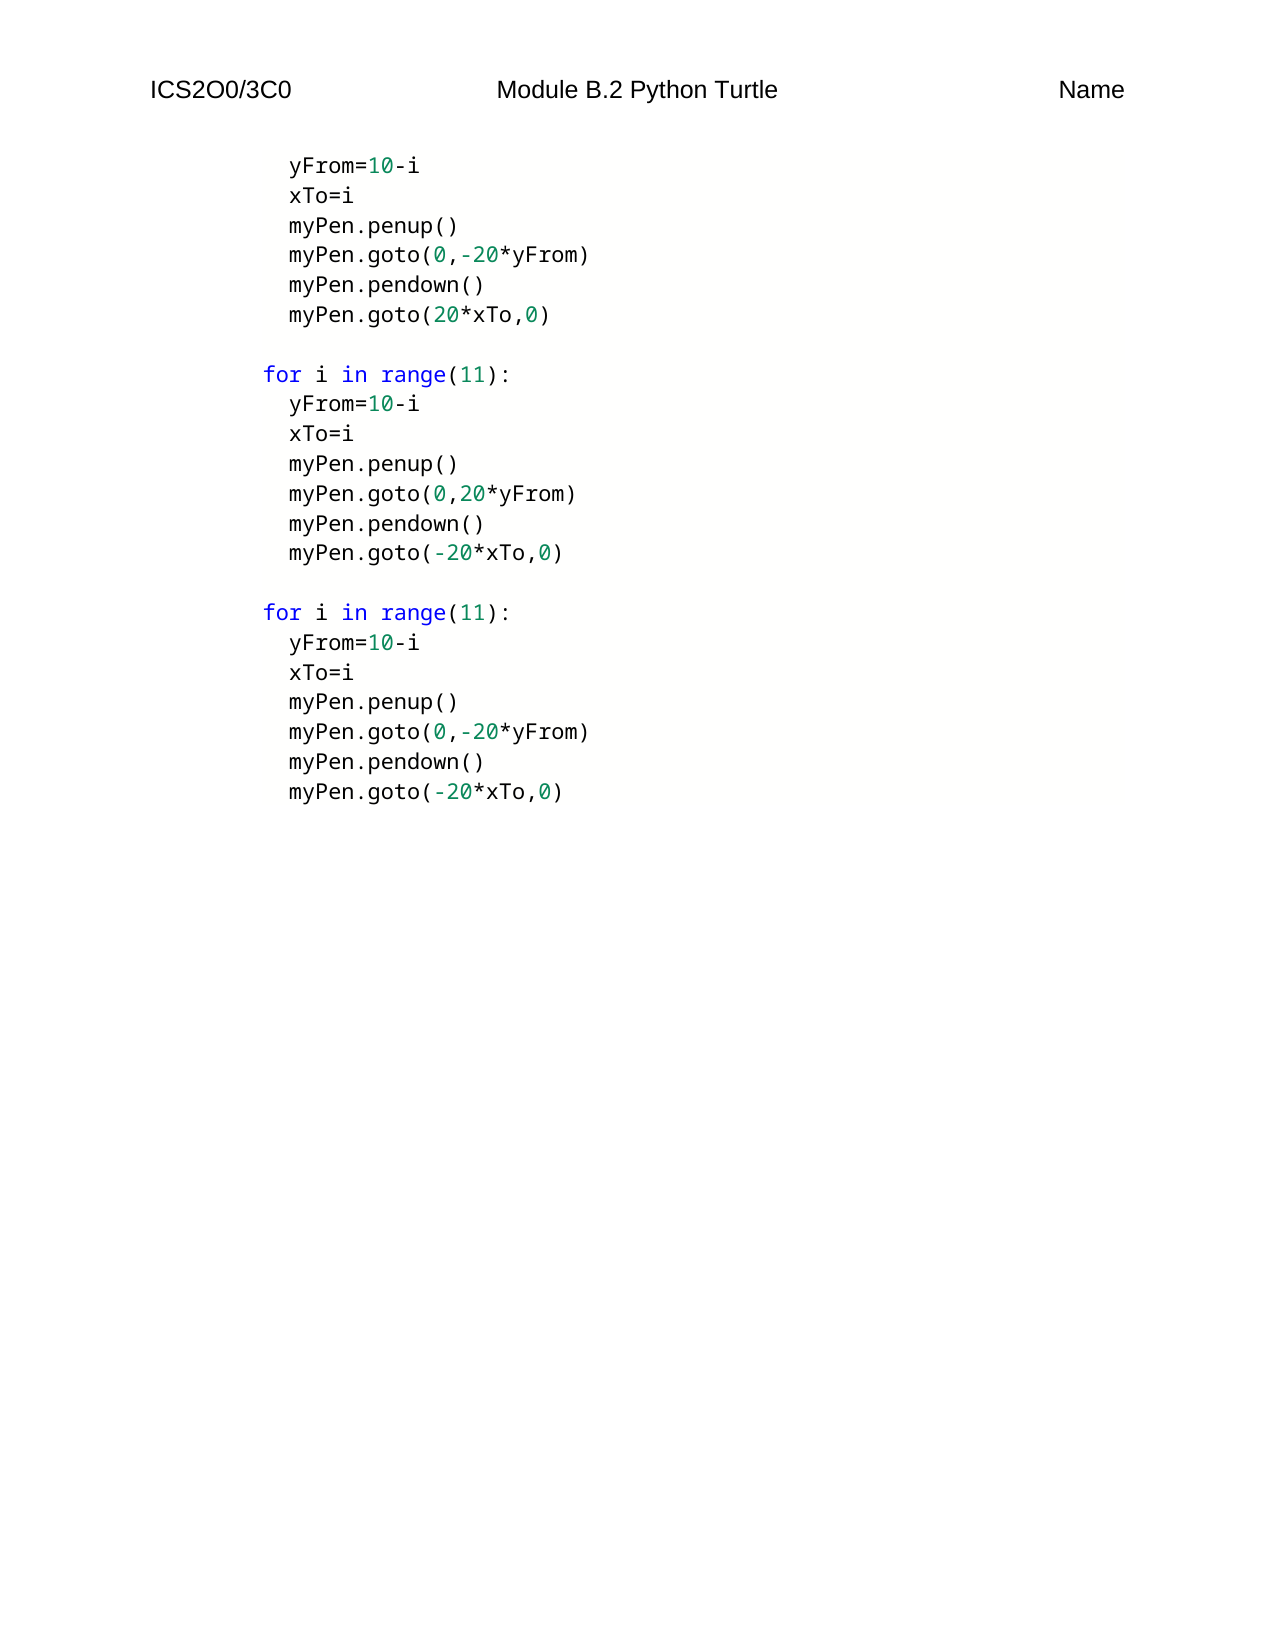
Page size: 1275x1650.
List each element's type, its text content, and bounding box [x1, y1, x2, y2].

text xTo=i [262, 180, 1125, 209]
text yFrom=10-i [262, 150, 1125, 180]
text myPen.penup() [262, 209, 1125, 239]
text myPen.goto(0,-20*yFrom) [262, 239, 1125, 269]
text myPen.goto(0,-20*yFrom) [262, 716, 1125, 746]
text myPen.pendown() [262, 269, 1125, 299]
text myPen.pendown() [262, 746, 1125, 776]
text myPen.goto(-20*xTo,0) [262, 776, 1125, 805]
text for i in range(11): [262, 358, 1125, 388]
text xTo=i [262, 656, 1125, 686]
text myPen.goto(-20*xTo,0) [262, 537, 1125, 567]
text myPen.goto(0,20*yFrom) [262, 478, 1125, 507]
text yFrom=10-i [262, 388, 1125, 418]
text myPen.goto(20*xTo,0) [262, 299, 1125, 329]
text for i in range(11): [262, 597, 1125, 627]
text yFrom=10-i [262, 627, 1125, 656]
text myPen.penup() [262, 448, 1125, 478]
text myPen.penup() [262, 686, 1125, 716]
text myPen.pendown() [262, 507, 1125, 537]
text xTo=i [262, 418, 1125, 448]
